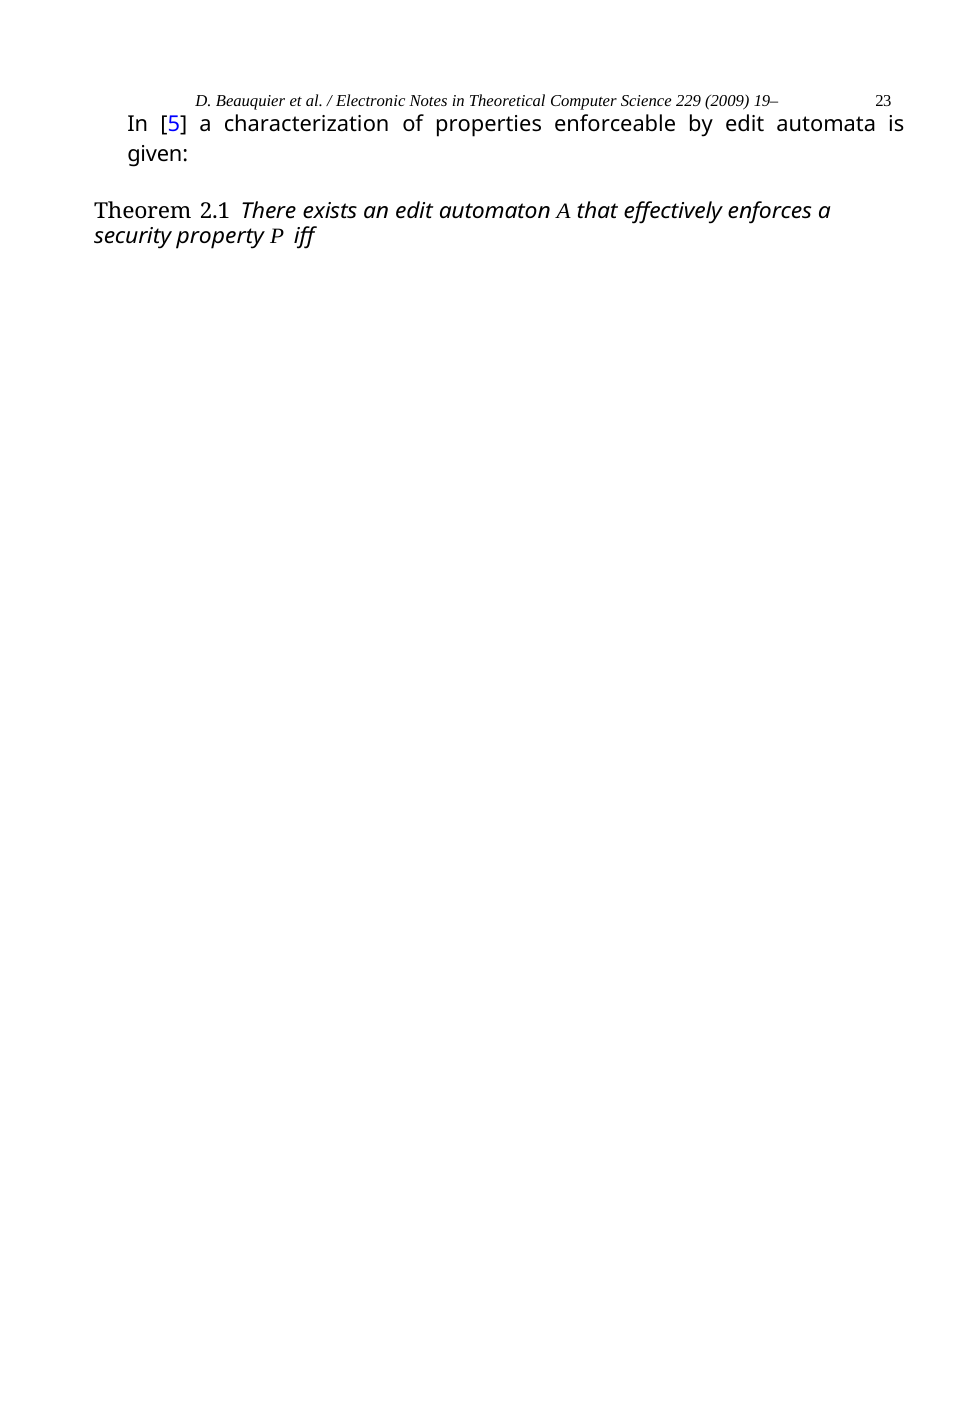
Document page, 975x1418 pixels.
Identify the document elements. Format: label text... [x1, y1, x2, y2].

text In [5] a characterization of properties enforceable by edit automata is given: [127, 108, 904, 168]
text Theorem 2.1 There exists an edit automaton A that effectively enforces a security property P iff [94, 198, 904, 250]
